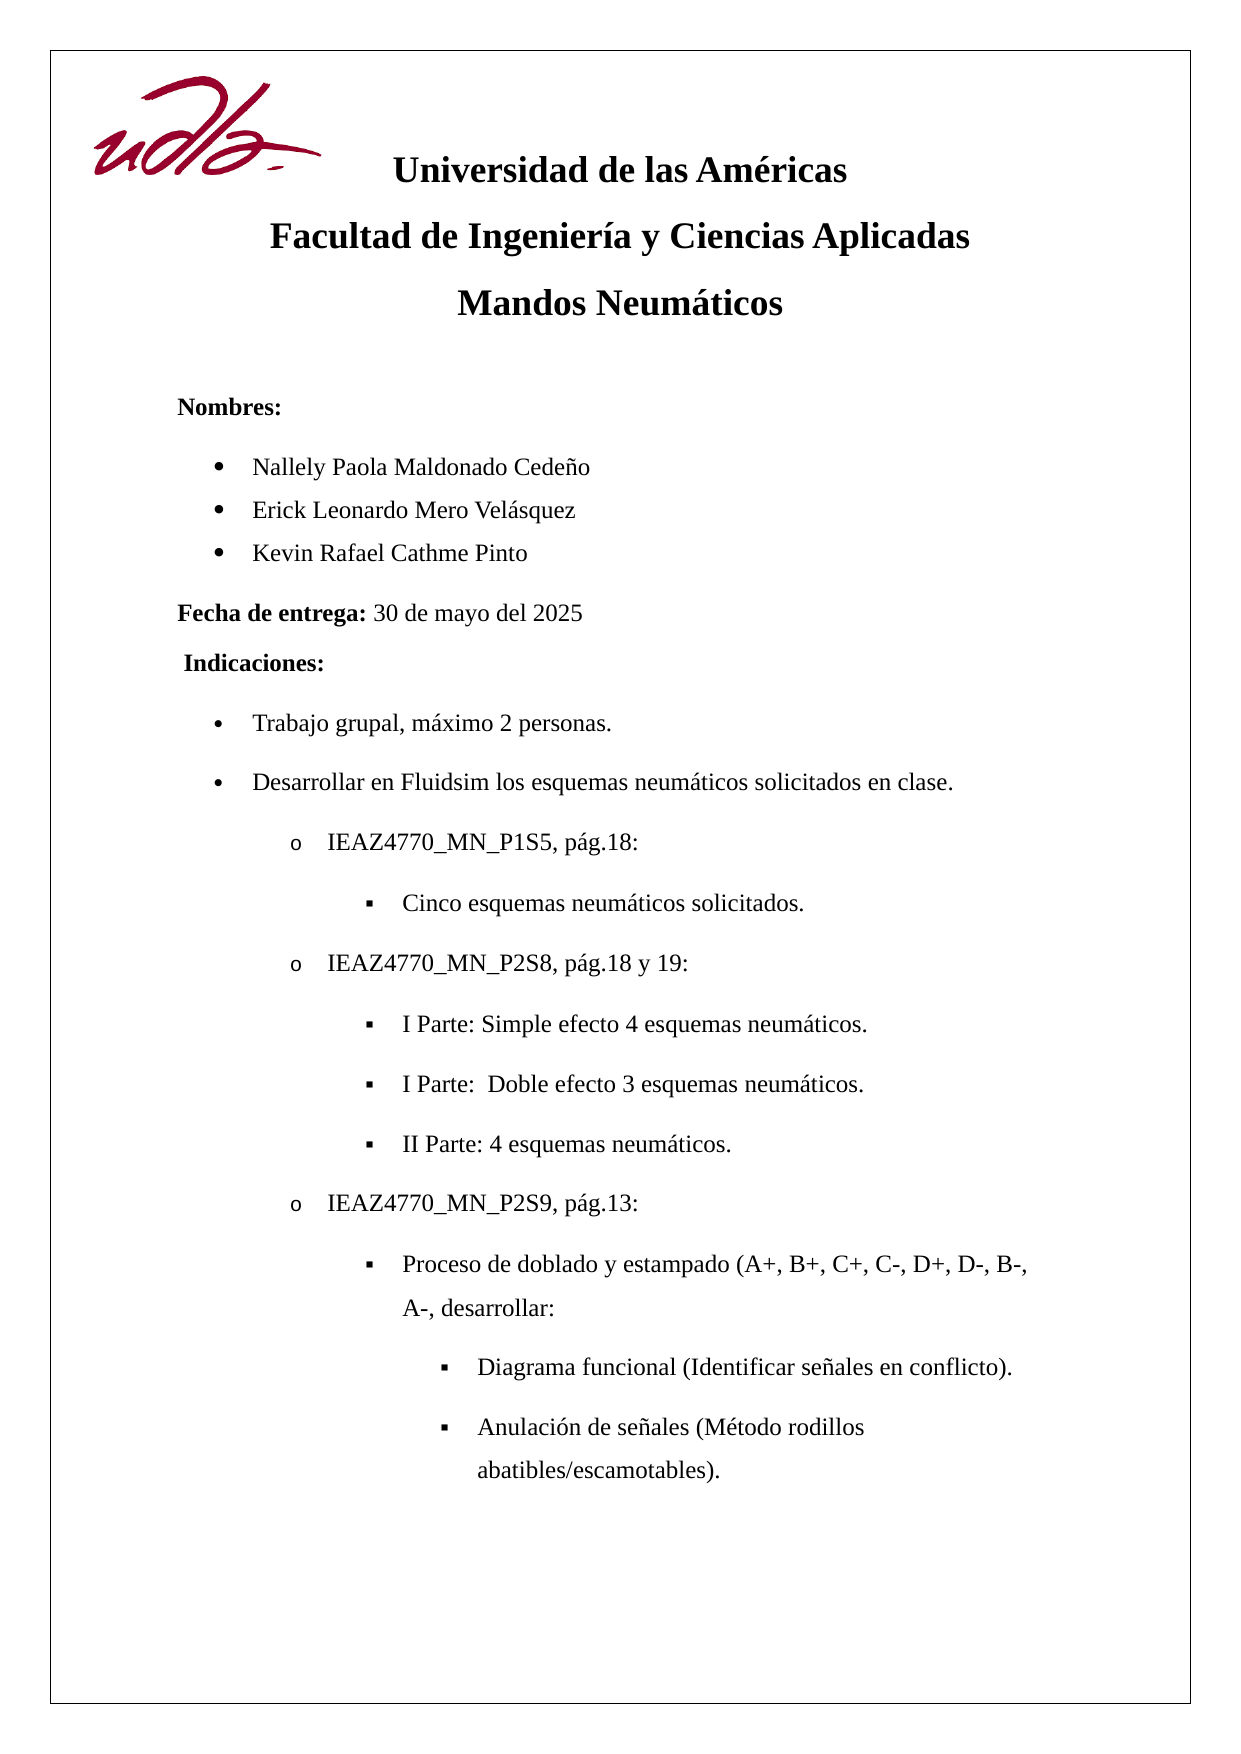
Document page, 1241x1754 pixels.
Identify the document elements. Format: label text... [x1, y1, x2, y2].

list Proceso de doblado y estampado (A+, B+, C+, C-, D+, D-, B-, A-, desarrollar: [364, 1249, 1063, 1321]
list Trabajo grupal, máximo 2 personas. [214, 708, 1063, 736]
list IEAZ4770_MN_P2S8, pág.18 y 19: [289, 948, 1063, 978]
text Indicaciones: [177, 648, 1063, 677]
list I Parte: Simple efecto 4 esquemas neumáticos. [364, 1009, 1063, 1038]
list IEAZ4770_MN_P1S5, pág.18: [289, 827, 1063, 857]
text Facultad de Ingeniería y Ciencias Aplicadas [177, 214, 1063, 257]
list I Parte: Doble efecto 3 esquemas neumáticos. [364, 1069, 1063, 1098]
list Erick Leonardo Mero Velásquez [214, 495, 1063, 524]
text Mandos Neumáticos [177, 280, 1063, 323]
list Diagrama funcional (Identificar señales en conflicto). [439, 1352, 1063, 1381]
list Desarrollar en Fluidsim los esquemas neumáticos solicitados en clase. [214, 767, 1063, 796]
list Nallely Paola Maldonado Cedeño [214, 452, 1063, 481]
list IEAZ4770_MN_P2S9, pág.13: [289, 1188, 1063, 1218]
list Cinco esquemas neumáticos solicitados. [364, 888, 1063, 917]
text Fecha de entrega: 30 de mayo del 2025 [177, 598, 1063, 627]
list II Parte: 4 esquemas neumáticos. [364, 1129, 1063, 1157]
text Universidad de las Américas [177, 147, 1063, 191]
list Anulación de señales (Método rodillos abatibles/escamotables). [439, 1412, 1063, 1484]
list Kevin Rafael Cathme Pinto [214, 538, 1063, 567]
picture [93, 76, 322, 175]
text Nombres: [177, 392, 1063, 421]
